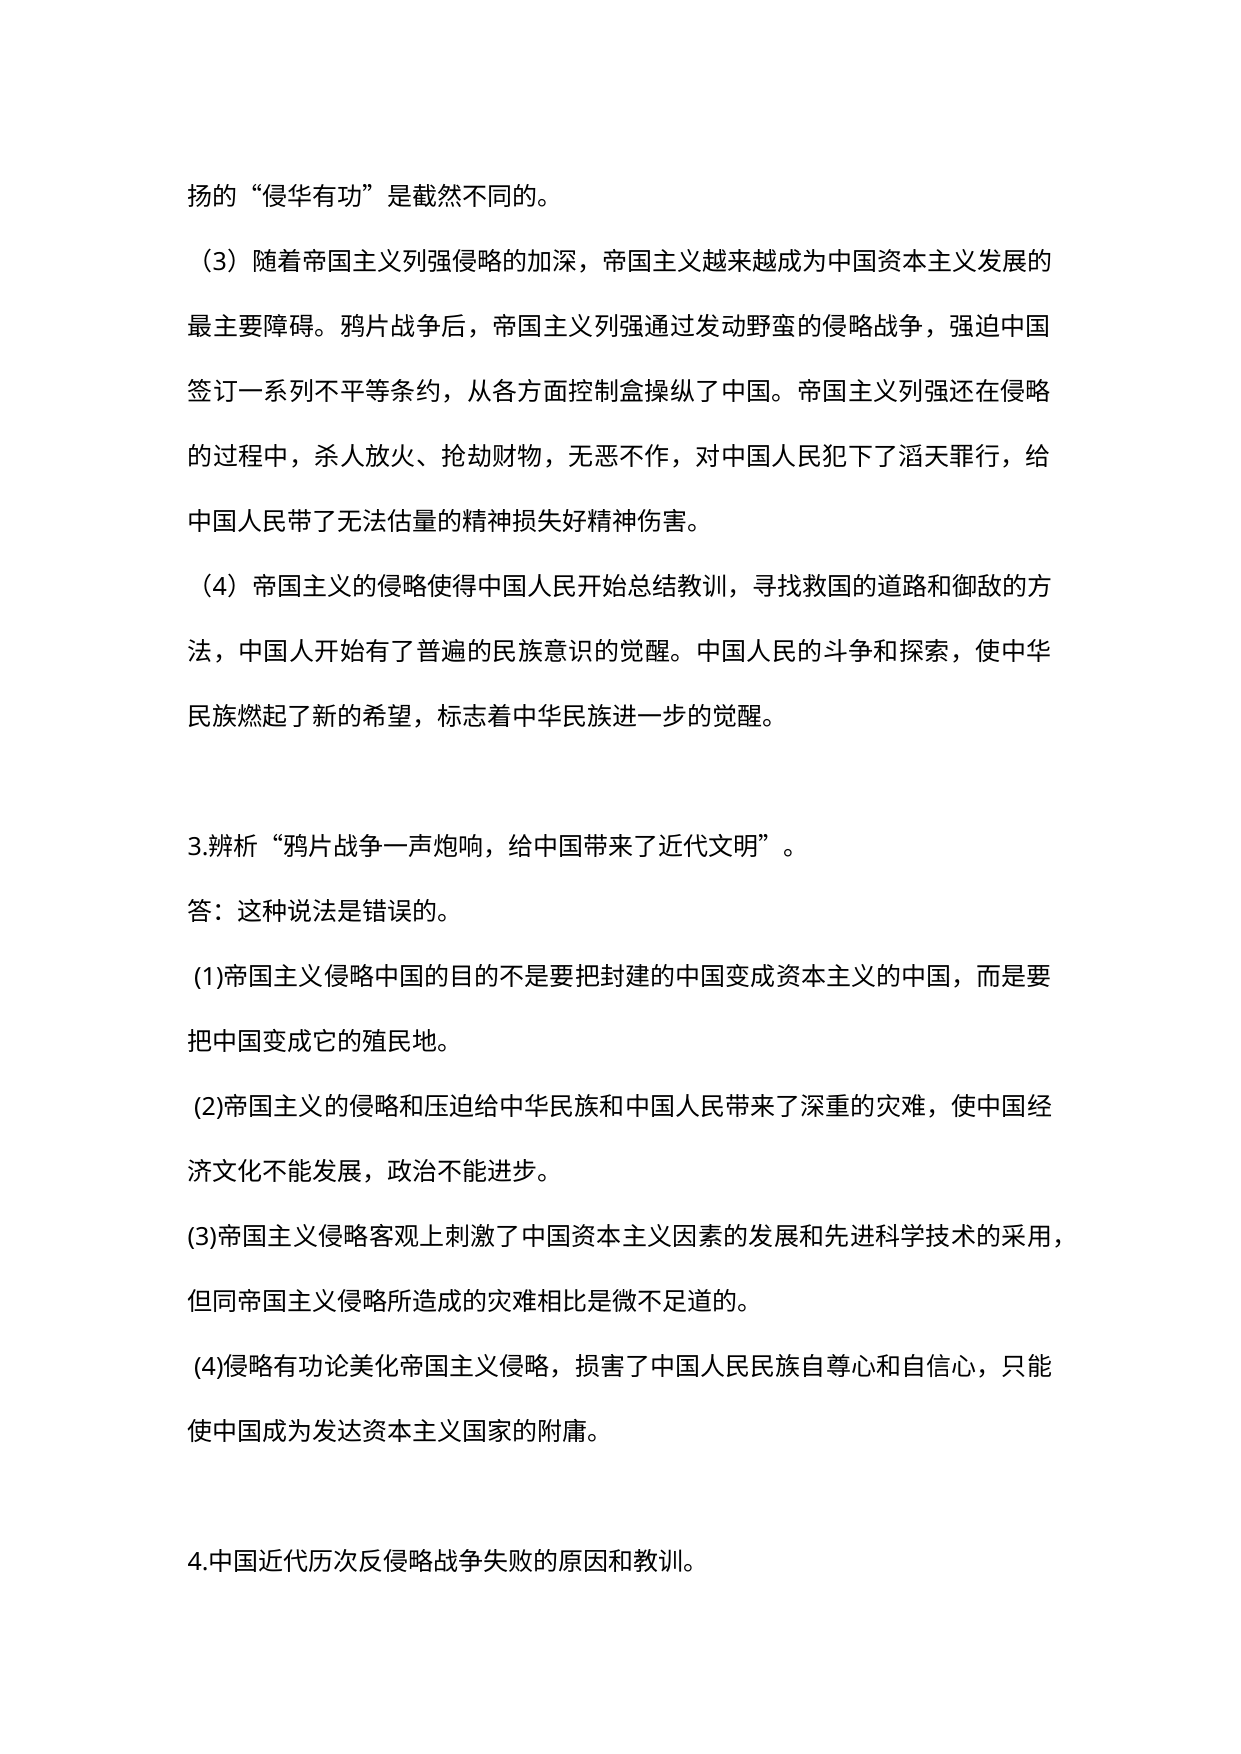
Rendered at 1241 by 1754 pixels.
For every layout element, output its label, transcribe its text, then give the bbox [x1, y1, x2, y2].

text (3)帝国主义侵略客观上刺激了中国资本主义因素的发展和先进科学技术的采用，但同帝国主义侵略所造成的灾难相比是微不足道的。 [187, 1202, 1053, 1332]
text （3）随着帝国主义列强侵略的加深，帝国主义越来越成为中国资本主义发展的最主要障碍。鸦片战争后，帝国主义列强通过发动野蛮的侵略战争，强迫中国签订一系列不平等条约，从各方面控制盒操纵了中国。帝国主义列强还在侵略的过程中，杀人放火、抢劫财物，无恶不作，对中国人民犯下了滔天罪行，给中国人民带了无法估量的精神损失好精神伤害。 [187, 227, 1053, 552]
text 4.中国近代历次反侵略战争失败的原因和教训。 [187, 1527, 1053, 1592]
text 答：这种说法是错误的。 [187, 877, 1053, 942]
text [187, 162, 1053, 227]
text (2)帝国主义的侵略和压迫给中华民族和中国人民带来了深重的灾难，使中国经济文化不能发展，政治不能进步。 [187, 1072, 1053, 1202]
text (4)侵略有功论美化帝国主义侵略，损害了中国人民民族自尊心和自信心，只能使中国成为发达资本主义国家的附庸。 [187, 1332, 1053, 1462]
text (1)帝国主义侵略中国的目的不是要把封建的中国变成资本主义的中国，而是要把中国变成它的殖民地。 [187, 942, 1053, 1072]
text 3.辨析“鸦片战争一声炮响，给中国带来了近代文明”。 [187, 812, 1053, 877]
text （4）帝国主义的侵略使得中国人民开始总结教训，寻找救国的道路和御敌的方法，中国人开始有了普遍的民族意识的觉醒。中国人民的斗争和探索，使中华民族燃起了新的希望，标志着中华民族进一步的觉醒。 [187, 552, 1053, 747]
